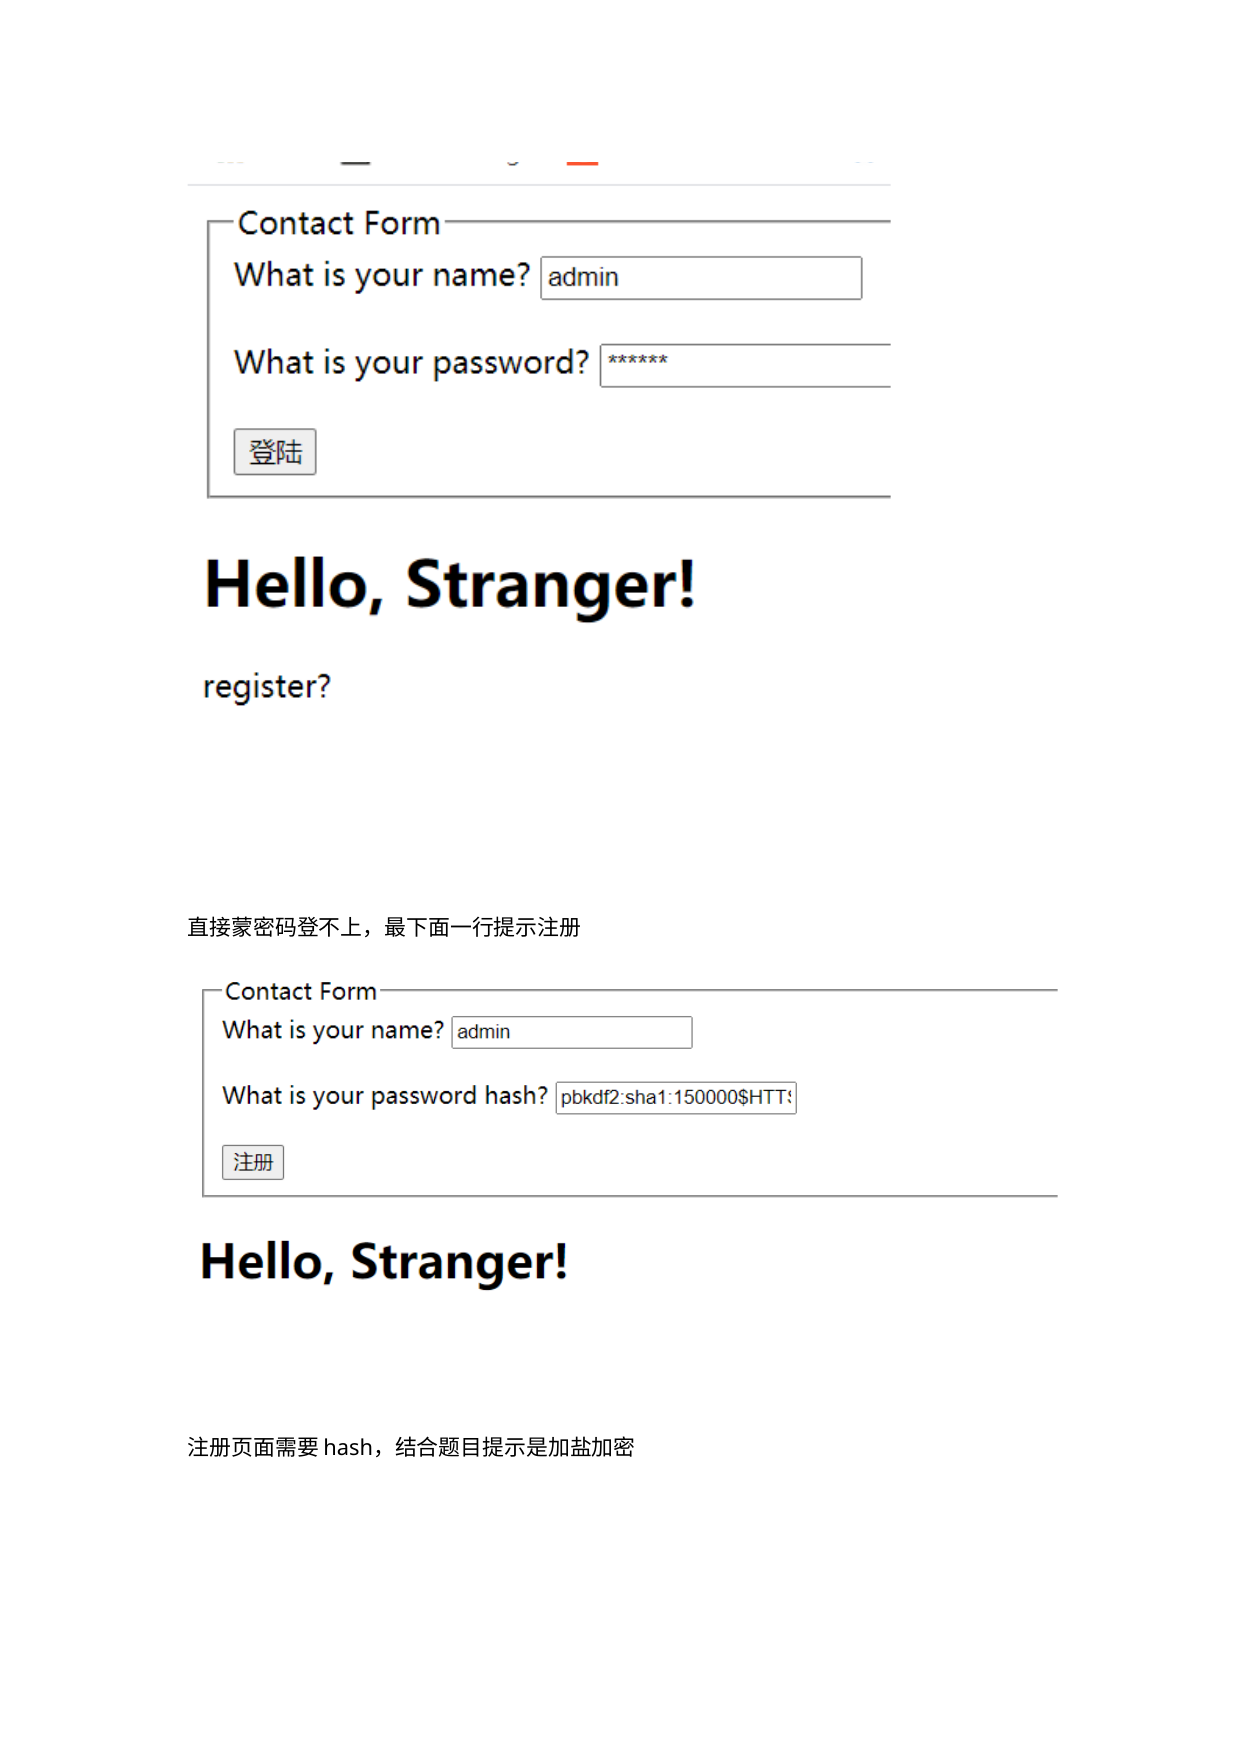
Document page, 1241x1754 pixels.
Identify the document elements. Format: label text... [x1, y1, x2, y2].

text 直接蒙密码登不上，最下面一行提示注册 [187, 909, 1053, 942]
picture [187, 162, 891, 909]
picture [187, 974, 1058, 1399]
text 注册页面需要hash，结合题目提示是加盐加密 [187, 1429, 1053, 1462]
